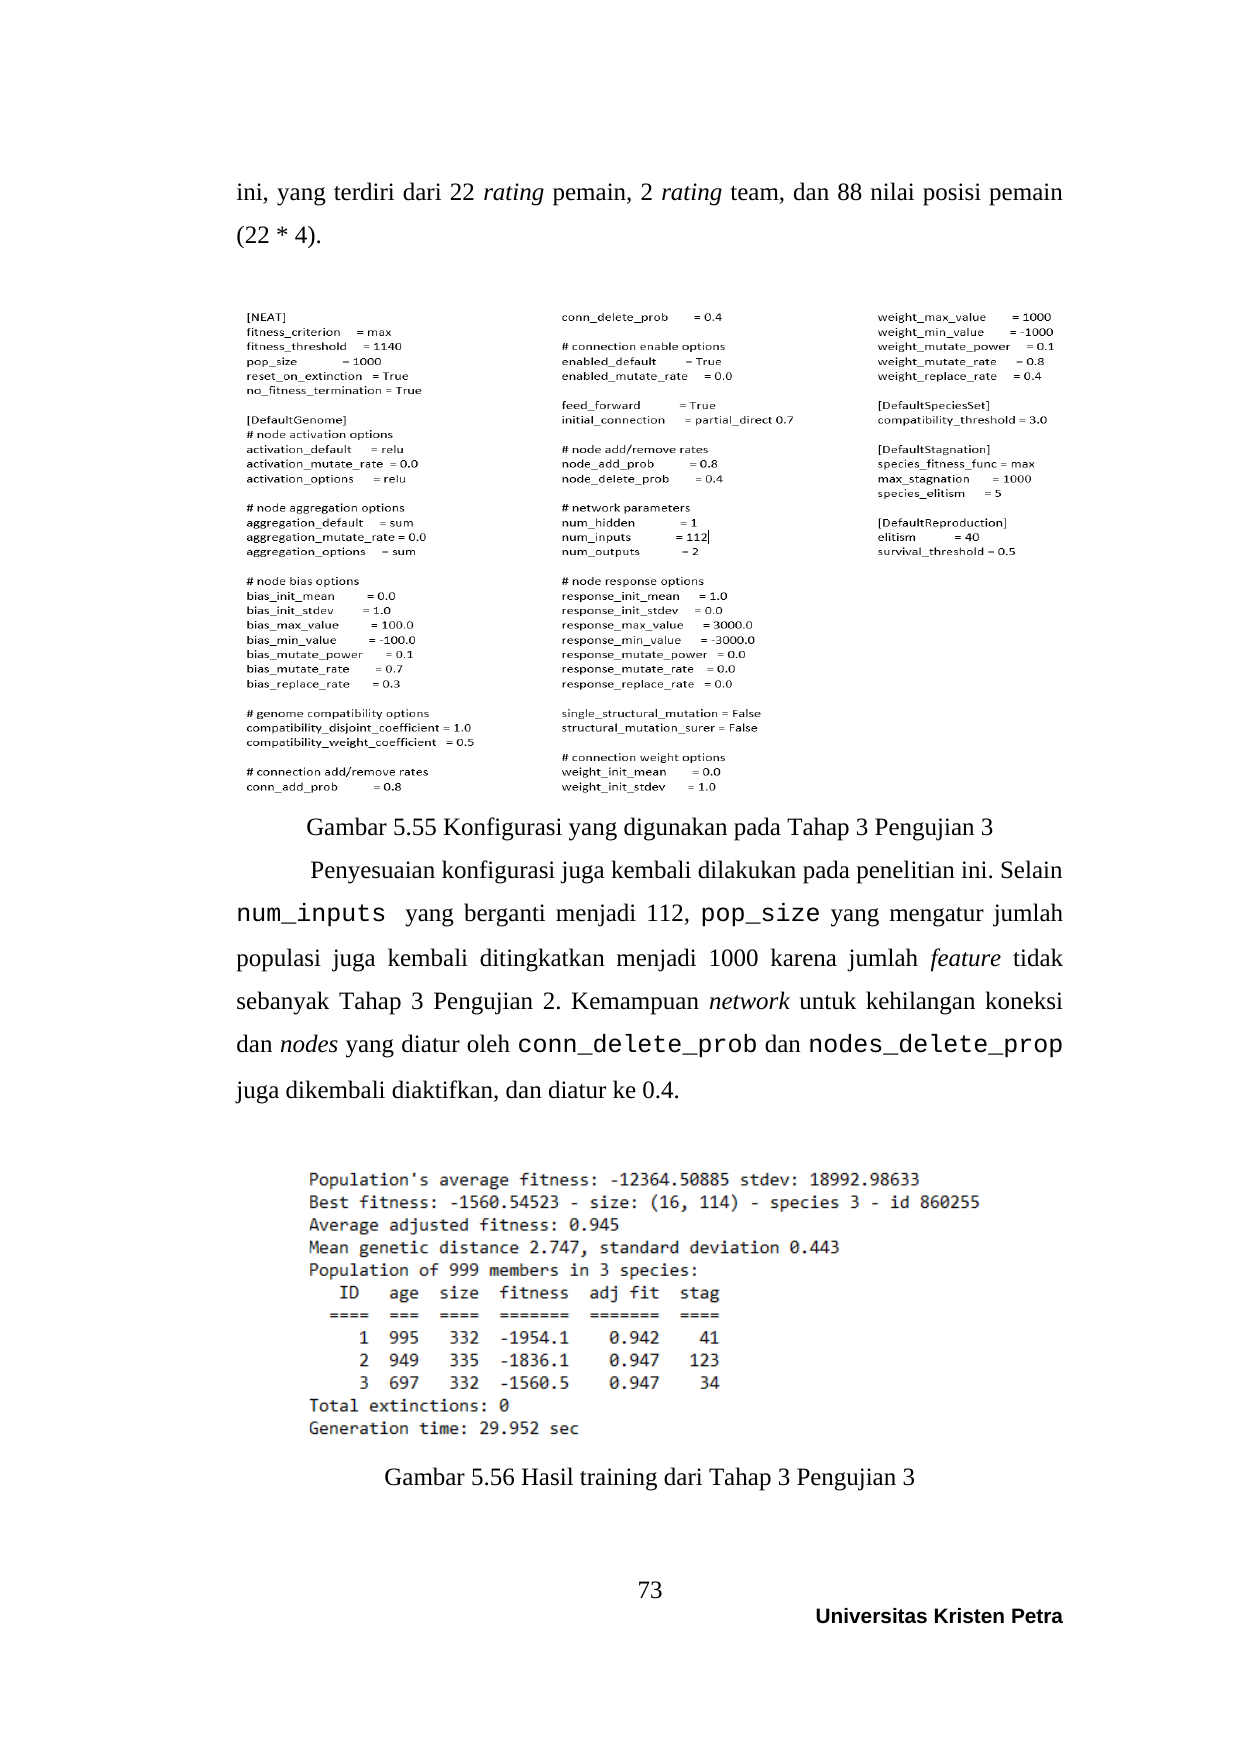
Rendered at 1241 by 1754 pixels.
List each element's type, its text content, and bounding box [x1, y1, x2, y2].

text Penyesuaian konfigurasi juga kembali dilakukan pada penelitian ini. Selain num_inputs yang berganti menjadi 112, pop_size yang mengatur jumlah populasi juga kembali ditingkatkan menjadi 1000 karena jumlah feature tidak sebanyak Tahap 3 Pengujian 2. Kemampuan network untuk kehilangan koneksi dan nodes yang diatur oleh conn_delete_prob dan nodes_delete_prop juga dikembali diaktifkan, dan diatur ke 0.4. [236, 855, 1063, 1106]
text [236, 177, 1063, 249]
picture [236, 306, 1063, 798]
picture [309, 1164, 990, 1448]
